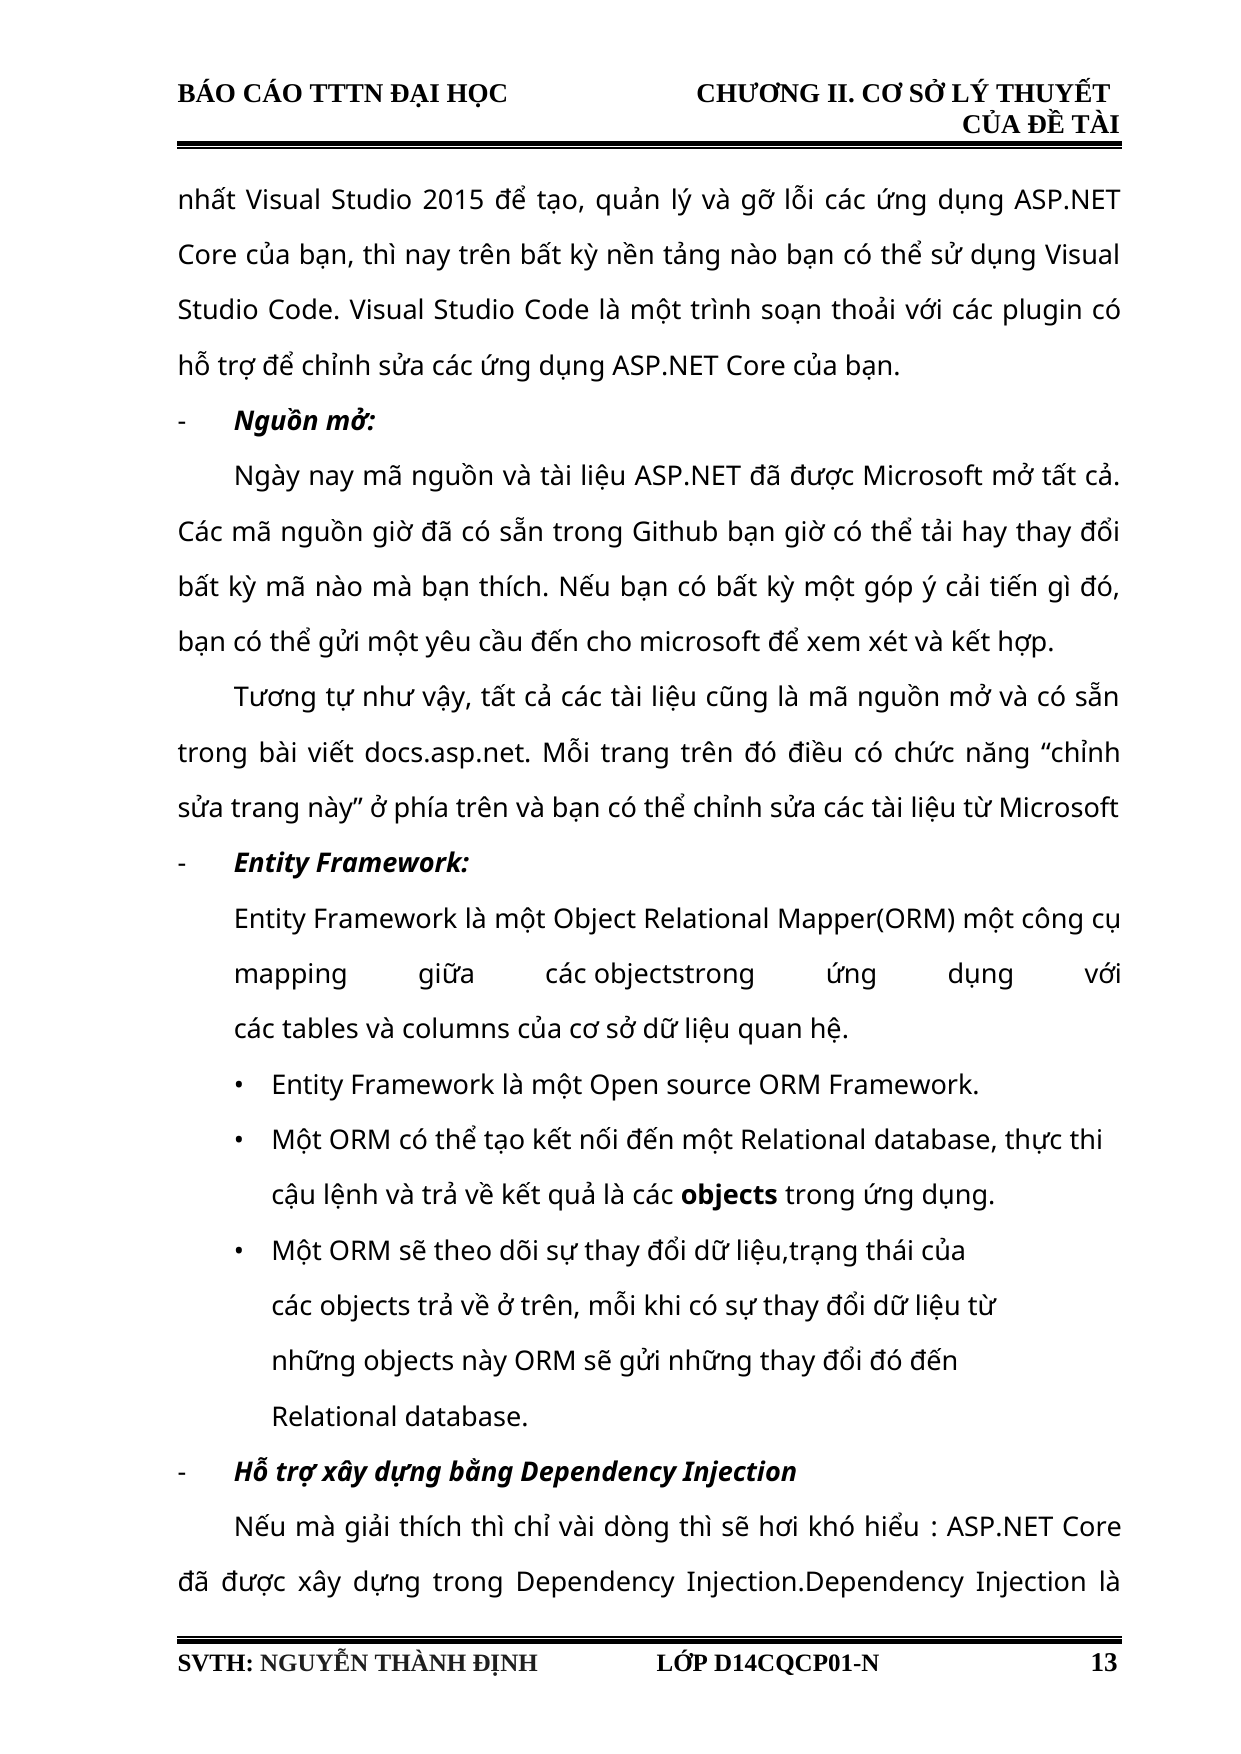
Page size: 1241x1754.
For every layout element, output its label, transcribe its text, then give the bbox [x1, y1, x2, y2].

list Nguồn mở: [177, 401, 1122, 438]
list Entity Framework: [177, 844, 1122, 881]
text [177, 1508, 1122, 1600]
text Ngày nay mã nguồn và tài liệu ASP.NET đã được Microsoft mở tất cả. Các mã nguồn giờ đã có sẵn trong Github bạn giờ có thể tải hay thay đổi bất kỳ mã nào mà bạn thích. Nếu bạn có bất kỳ một góp ý cải tiến gì đó, bạn có thể gửi một yêu cầu đến cho microsoft để xem xét và kết hợp. [177, 457, 1122, 659]
list Một ORM có thể tạo kết nối đến một Relational database, thực thi cậu lệnh và trả về kết quả là các objects trong ứng dụng. [233, 1120, 1122, 1213]
list Một ORM sẽ theo dõi sự thay đổi dữ liệu,trạng thái của các objects trả về ở trên, mỗi khi có sự thay đổi dữ liệu từ những objects này ORM sẽ gửi những thay đổi đó đến Relational database. [233, 1231, 1122, 1434]
text Tương tự như vậy, tất cả các tài liệu cũng là mã nguồn mở và có sẵn trong bài viết docs.asp.net. Mỗi trang trên đó điều có chức năng “chỉnh sửa trang này” ở phía trên và bạn có thể chỉnh sửa các tài liệu từ Microsoft [177, 678, 1122, 825]
list Entity Framework là một Object Relational Mapper(ORM) một công cụ mapping giữa các objectstrong ứng dụng với các tables và columns của cơ sở dữ liệu quan hệ. [233, 899, 1122, 1047]
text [177, 180, 1122, 383]
list Hỗ trợ xây dựng bằng Dependency Injection [177, 1452, 1122, 1489]
list Entity Framework là một Open source ORM Framework. [233, 1065, 1122, 1102]
